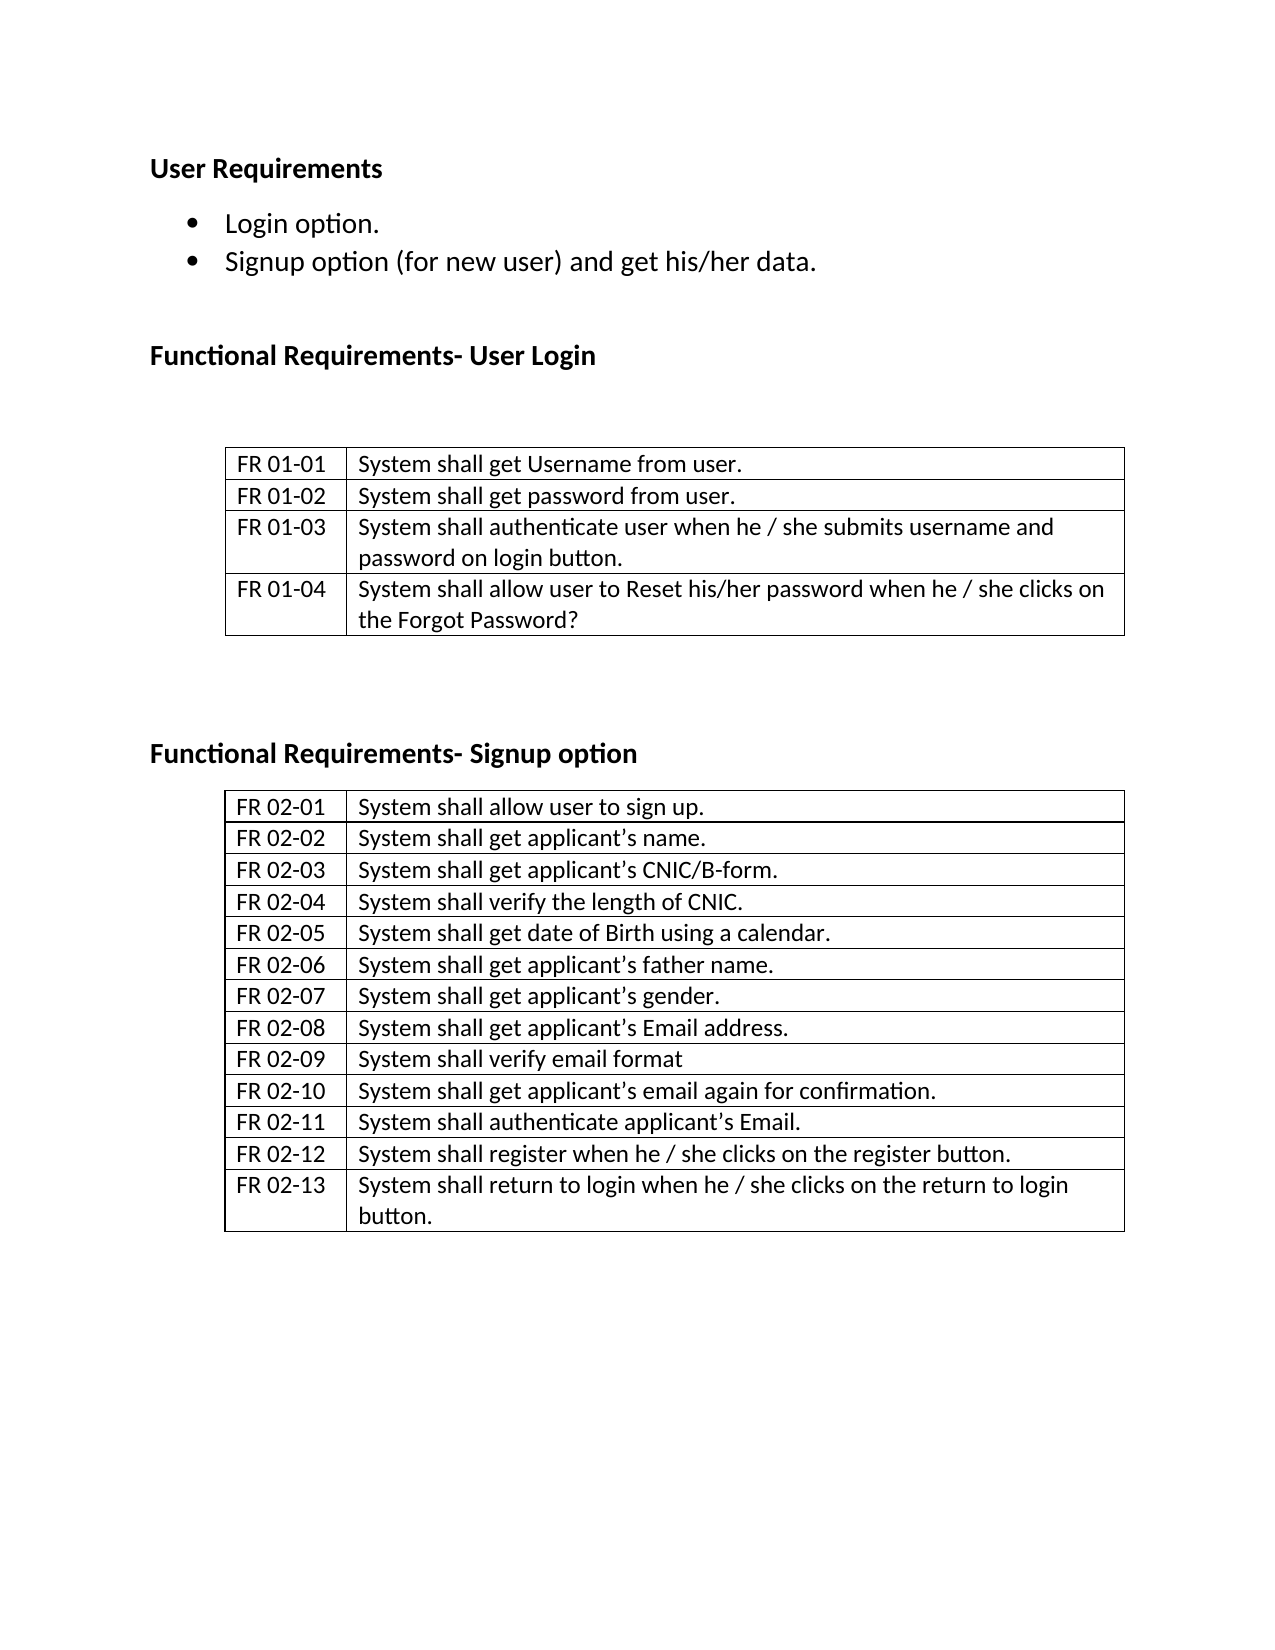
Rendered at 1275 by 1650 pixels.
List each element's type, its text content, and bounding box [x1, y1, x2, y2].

table_cell System shall get date of Birth using a calendar. [347, 917, 1124, 948]
table_cell System shall authenticate applicant’s Email. [347, 1107, 1124, 1137]
table_cell System shall allow user to Reset his/her password when he / she clicks on the Forgot Password? [347, 574, 1124, 634]
table_cell FR 02-07 [226, 980, 346, 1011]
table_cell FR 02-02 [226, 823, 346, 853]
table_cell System shall register when he / she clicks on the register button. [347, 1138, 1124, 1169]
table_cell System shall get applicant’s gender. [347, 980, 1124, 1011]
table_cell FR 02-13 [226, 1170, 346, 1231]
table_header System shall get Username from user. [347, 448, 1124, 479]
table_cell System shall get applicant’s name. [347, 823, 1124, 853]
table_header FR 02-01 [226, 791, 346, 821]
text Functional Requirements- User Login [150, 337, 1125, 373]
table_cell FR 01-03 [226, 511, 346, 572]
table_cell System shall verify the length of CNIC. [347, 886, 1124, 916]
table_header System shall allow user to sign up. [347, 791, 1124, 821]
table_cell FR 02-12 [226, 1138, 346, 1169]
table_cell FR 02-10 [226, 1075, 346, 1106]
table_cell FR 01-04 [226, 574, 346, 634]
table_cell FR 01-02 [226, 480, 346, 510]
text Functional Requirements- Signup option [150, 735, 1125, 770]
table_cell FR 02-05 [226, 917, 346, 948]
table_cell System shall get applicant’s Email address. [347, 1012, 1124, 1042]
table_cell FR 02-08 [226, 1012, 346, 1042]
table_cell System shall authenticate user when he / she submits username and password on login button. [347, 511, 1124, 572]
table_cell System shall get password from user. [347, 480, 1124, 510]
table_cell System shall get applicant’s father name. [347, 949, 1124, 979]
table_cell System shall return to login when he / she clicks on the return to login button. [347, 1170, 1124, 1231]
table_cell FR 02-03 [226, 854, 346, 884]
table_cell FR 02-09 [226, 1044, 346, 1074]
list Login option. [187, 205, 1125, 241]
table_cell FR 02-04 [226, 886, 346, 916]
table_cell System shall get applicant’s CNIC/B-form. [347, 854, 1124, 884]
table_cell System shall get applicant’s email again for confirmation. [347, 1075, 1124, 1106]
text User Requirements [150, 150, 1125, 186]
table_header FR 01-01 [226, 448, 346, 479]
list Signup option (for new user) and get his/her data. [187, 243, 1125, 279]
table_cell FR 02-06 [226, 949, 346, 979]
table_cell System shall verify email format [347, 1044, 1124, 1074]
table_cell FR 02-11 [226, 1107, 346, 1137]
